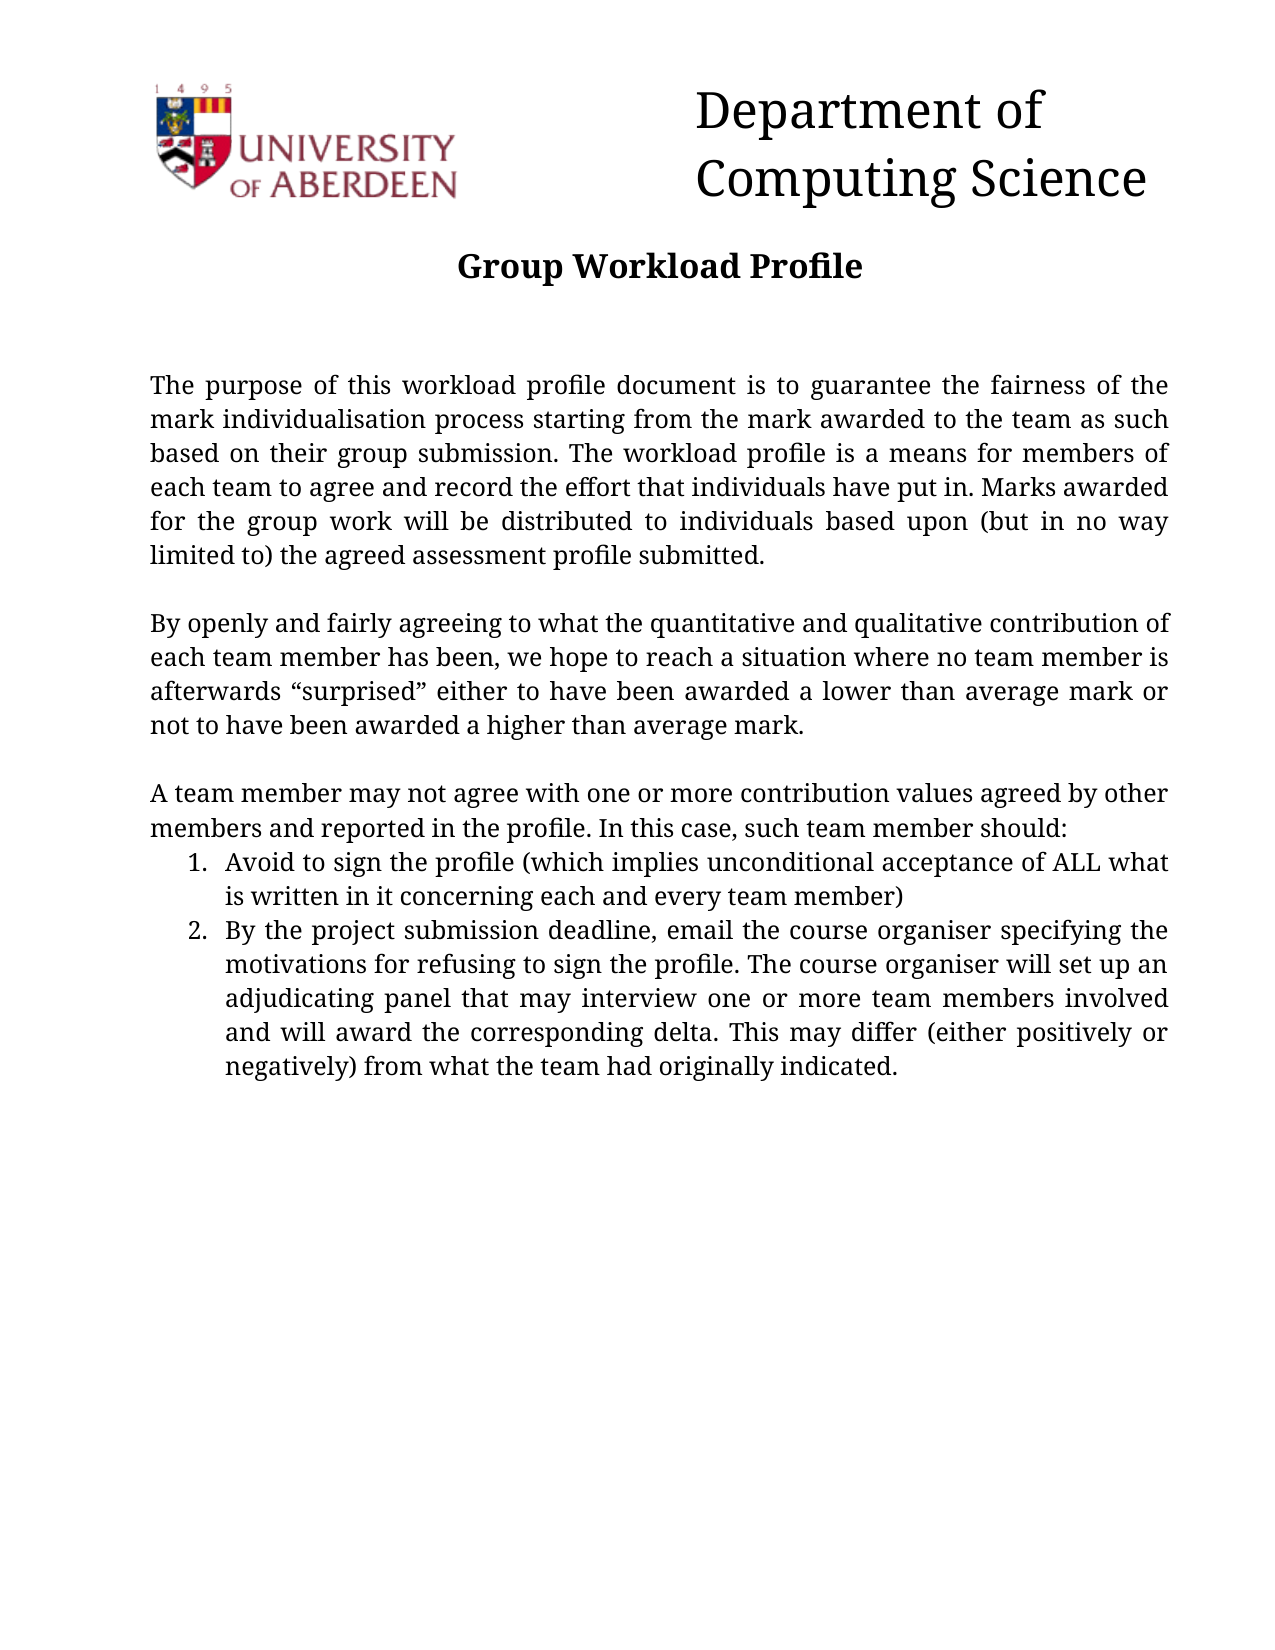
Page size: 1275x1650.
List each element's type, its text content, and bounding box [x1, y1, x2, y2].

text Group Workload Profile [150, 242, 1170, 288]
text A team member may not agree with one or more contribution values agreed by other members and reported in the profile. In this case, such team member should: [150, 776, 1170, 844]
list Avoid to sign the profile (which implies unconditional acceptance of ALL what is written in it concerning each and every team member) [187, 844, 1170, 912]
picture [150, 75, 463, 206]
text The purpose of this workload profile document is to guarantee the fairness of the mark individualisation process starting from the mark awarded to the team as such based on their group submission. The workload profile is a means for members of each team to agree and record the effort that individuals have put in. Marks awarded for the group work will be distributed to individuals based upon (but in no way limited to) the agreed assessment profile submitted. [150, 367, 1170, 572]
text By openly and fairly agreeing to what the quantitative and qualitative contribution of each team member has been, we hope to reach a situation where no team member is afterwards “surprised” either to have been awarded a lower than average mark or not to have been awarded a higher than average mark. [150, 606, 1170, 742]
list By the project submission deadline, email the course organiser specifying the motivations for refusing to sign the profile. The course organiser will set up an adjudicating panel that may interview one or more team members involved and will award the corresponding delta. This may differ (either positively or negatively) from what the team had originally indicated. [187, 912, 1170, 1083]
